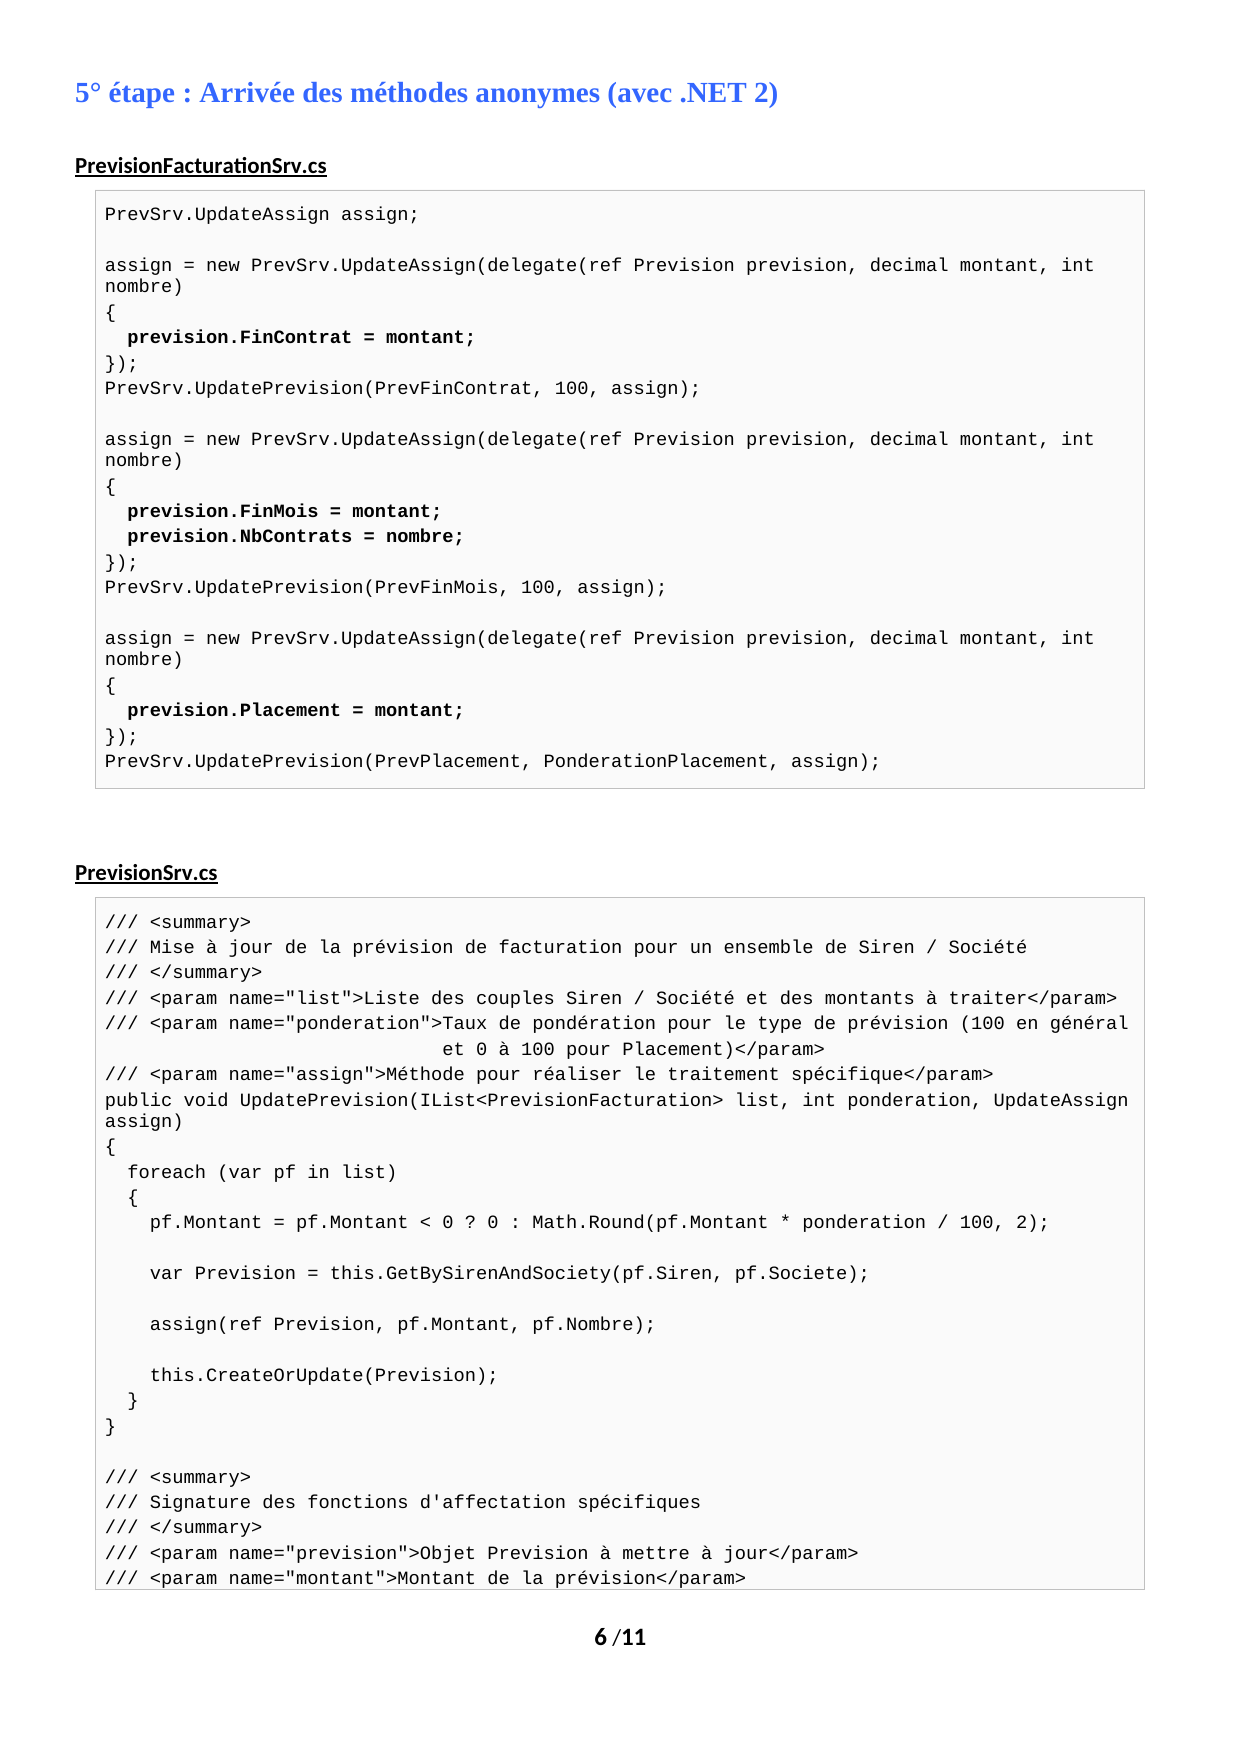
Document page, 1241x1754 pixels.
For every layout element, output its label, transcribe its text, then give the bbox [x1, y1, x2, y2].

text foreach (var pf in list) [96, 1147, 1144, 1172]
text /// <param name="prevision">Objet Prevision à mettre à jour</param> [96, 1528, 1144, 1553]
text PrevSrv.UpdatePrevision(PrevFinContrat, 100, assign); [96, 363, 1144, 389]
text /// <param name="montant">Montant de la prévision</param> [96, 1553, 1144, 1589]
text prevision.FinMois = montant; [96, 486, 1144, 512]
text et 0 à 100 pour Placement)</param> [96, 1024, 1144, 1049]
text { [96, 461, 1144, 486]
text assign = new PrevSrv.UpdateAssign(delegate(ref Prevision prevision, decimal montant, int nombre) [96, 414, 1144, 461]
text }); [96, 338, 1144, 363]
text PrevSrv.UpdateAssign assign; [96, 191, 1144, 215]
text }); [96, 537, 1144, 562]
text /// <param name="assign">Méthode pour réaliser le traitement spécifique</param> [96, 1049, 1144, 1075]
text PrevSrv.UpdatePrevision(PrevPlacement, PonderationPlacement, assign); [96, 736, 1144, 788]
text { [96, 1121, 1144, 1147]
text this.CreateOrUpdate(Prevision); [96, 1350, 1144, 1376]
text /// Signature des fonctions d'affectation spécifiques [96, 1477, 1144, 1503]
text prevision.NbContrats = nombre; [96, 512, 1144, 537]
text /// <summary> [96, 1452, 1144, 1477]
text /// </summary> [96, 948, 1144, 973]
text } [96, 1376, 1144, 1401]
subtitle PrevisionFacturationSrv.cs [75, 151, 1165, 179]
text { [96, 660, 1144, 685]
subtitle 5° étape : Arrivée des méthodes anonymes (avec .NET 2) [75, 75, 1165, 108]
text /// <param name="ponderation">Taux de pondération pour le type de prévision (100 en général [96, 998, 1144, 1024]
text prevision.Placement = montant; [96, 685, 1144, 711]
text }); [96, 711, 1144, 736]
text { [96, 287, 1144, 312]
text assign = new PrevSrv.UpdateAssign(delegate(ref Prevision prevision, decimal montant, int nombre) [96, 613, 1144, 660]
text PrevSrv.UpdatePrevision(PrevFinMois, 100, assign); [96, 562, 1144, 588]
text pf.Montant = pf.Montant < 0 ? 0 : Math.Round(pf.Montant * ponderation / 100, 2); [96, 1198, 1144, 1223]
text /// <summary> [96, 898, 1144, 922]
text /// <param name="list">Liste des couples Siren / Société et des montants à traiter</param> [96, 973, 1144, 998]
text var Prevision = this.GetBySirenAndSociety(pf.Siren, pf.Societe); [96, 1248, 1144, 1274]
text public void UpdatePrevision(IList<PrevisionFacturation> list, int ponderation, UpdateAssign assign) [96, 1075, 1144, 1121]
text /// </summary> [96, 1503, 1144, 1528]
subtitle PrevisionSrv.cs [75, 858, 1165, 886]
text { [96, 1172, 1144, 1198]
text /// Mise à jour de la prévision de facturation pour un ensemble de Siren / Société [96, 922, 1144, 948]
text assign = new PrevSrv.UpdateAssign(delegate(ref Prevision prevision, decimal montant, int nombre) [96, 240, 1144, 287]
text } [96, 1401, 1144, 1426]
text assign(ref Prevision, pf.Montant, pf.Nombre); [96, 1299, 1144, 1325]
text prevision.FinContrat = montant; [96, 312, 1144, 338]
